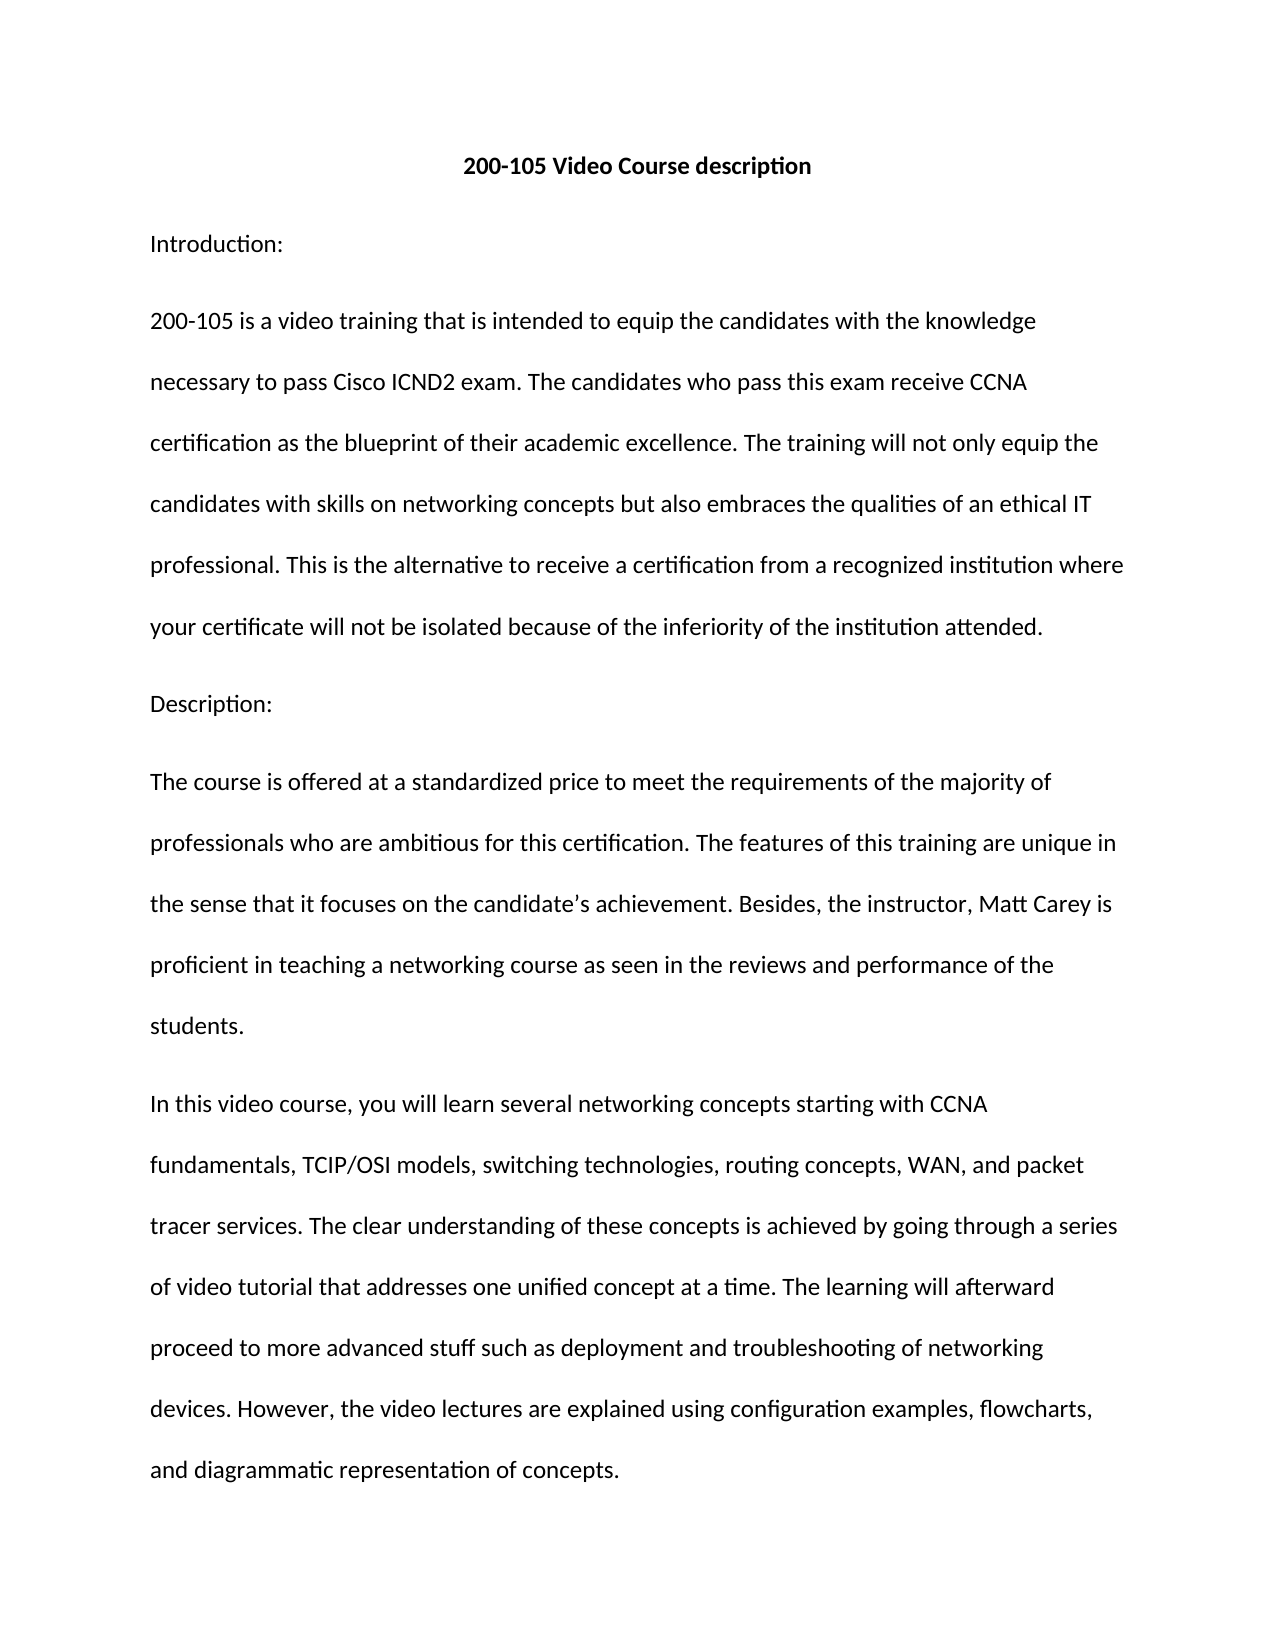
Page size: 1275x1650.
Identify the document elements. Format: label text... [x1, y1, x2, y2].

text The course is offered at a standardized price to meet the requirements of the majority of professionals who are ambitious for this certification. The features of this training are unique in the sense that it focuses on the candidate’s achievement. Besides, the instructor, Matt Carey is proficient in teaching a networking course as seen in the reviews and performance of the students. [150, 766, 1125, 1041]
text 200-105 is a video training that is intended to equip the candidates with the knowledge necessary to pass Cisco ICND2 exam. The candidates who pass this exam receive CCNA certification as the blueprint of their academic excellence. The training will not only equip the candidates with skills on networking concepts but also embraces the qualities of an ethical IT professional. This is the alternative to receive a certification from a recognized institution where your certificate will not be isolated because of the inferiority of the institution attended. [150, 305, 1125, 641]
text Introduction: [150, 228, 1125, 258]
text Description: [150, 688, 1125, 719]
text 200-105 Video Course description [150, 150, 1125, 181]
text In this video course, you will learn several networking concepts starting with CCNA fundamentals, TCIP/OSI models, switching technologies, routing concepts, WAN, and packet tracer services. The clear understanding of these concepts is achieved by going through a series of video tutorial that addresses one unified concept at a time. The learning will afterward proceed to more advanced stuff such as deployment and troubleshooting of networking devices. However, the video lectures are explained using configuration examples, flowcharts, and diagrammatic representation of concepts. [150, 1088, 1125, 1485]
